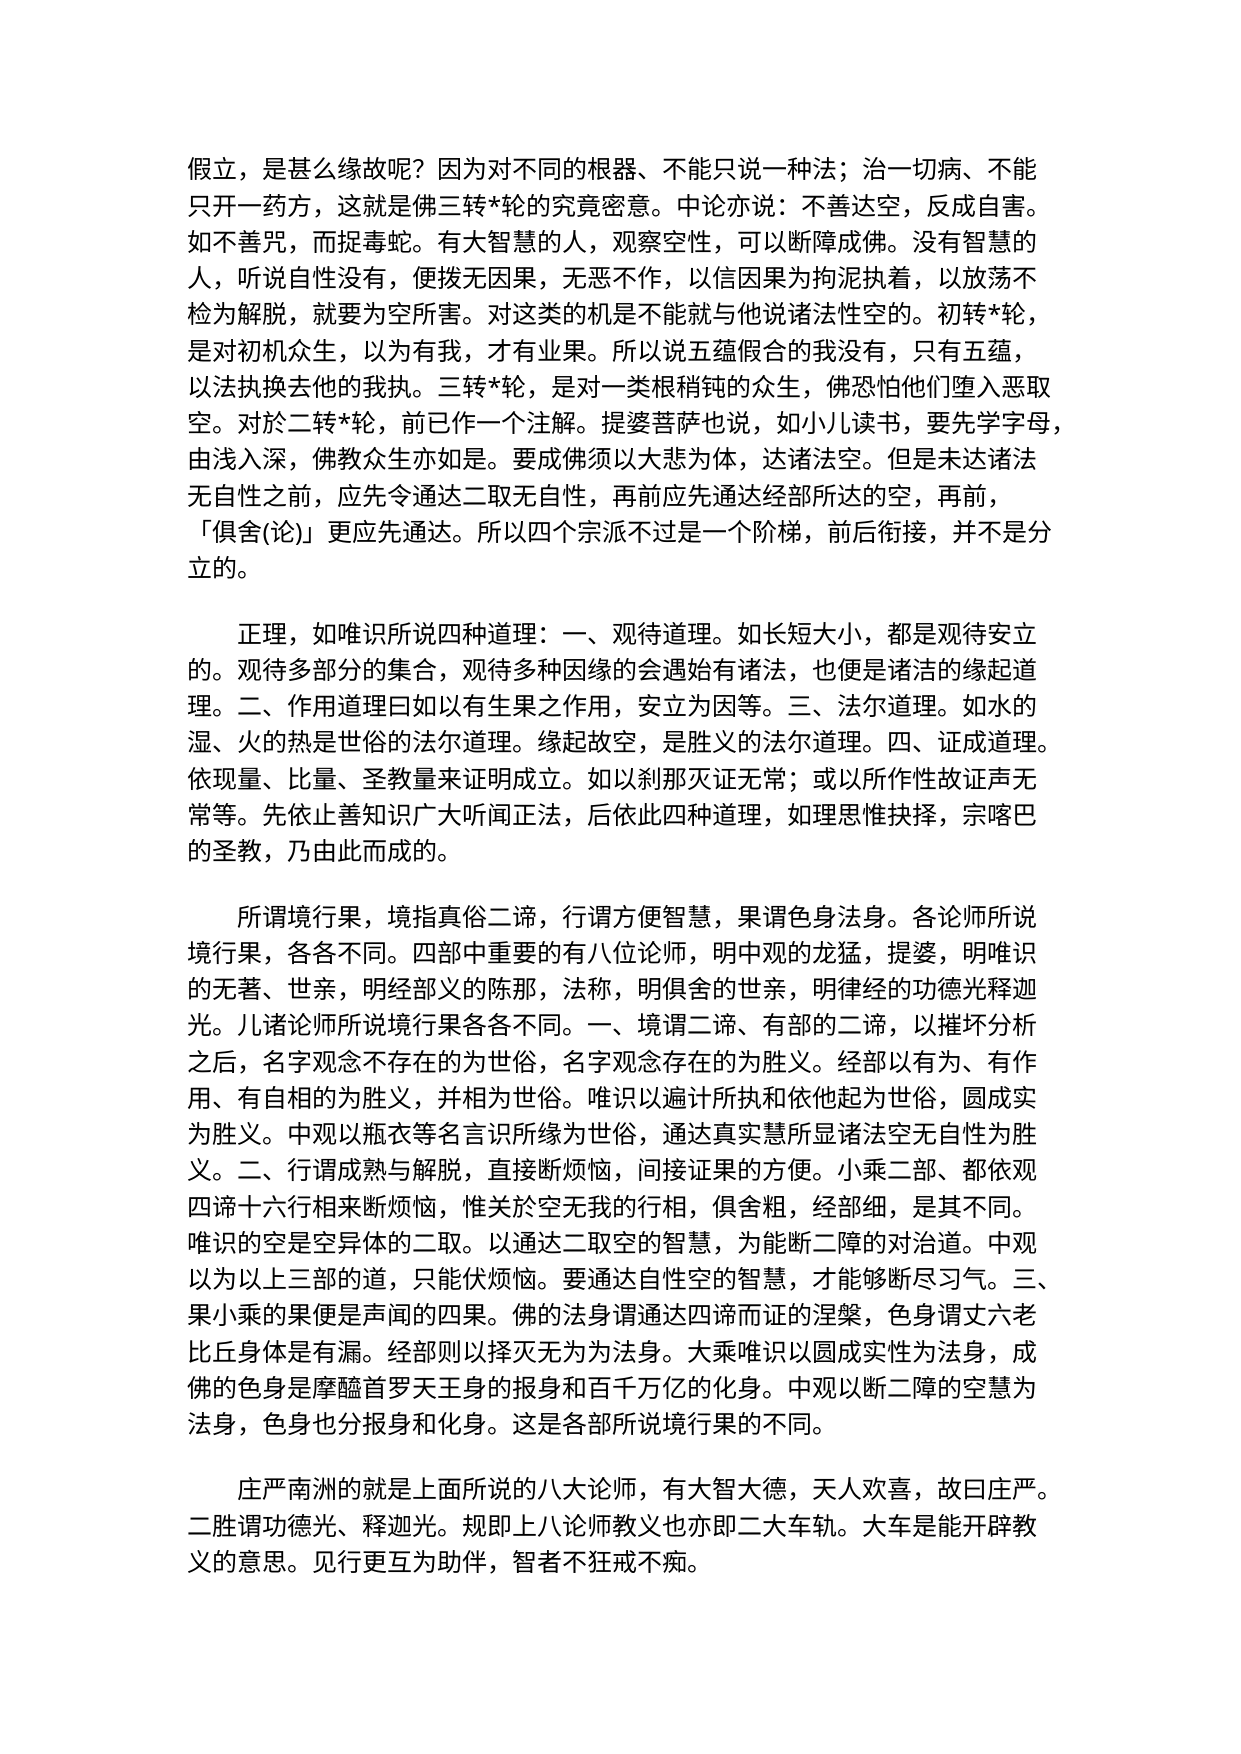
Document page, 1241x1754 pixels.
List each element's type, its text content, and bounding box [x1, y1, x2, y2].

text 所谓境行果，境指真俗二谛，行谓方便智慧，果谓色身法身。各论师所说境行果，各各不同。四部中重要的有八位论师，明中观的龙猛，提婆，明唯识的无著、世亲，明经部义的陈那，法称，明俱舍的世亲，明律经的功德光释迦光。儿诸论师所说境行果各各不同。一、境谓二谛、有部的二谛，以摧坏分析之后，名字观念不存在的为世俗，名字观念存在的为胜义。经部以有为、有作用、有自相的为胜义，并相为世俗。唯识以遍计所执和依他起为世俗，圆成实为胜义。中观以瓶衣等名言识所缘为世俗，通达真实慧所显诸法空无自性为胜义。二、行谓成熟与解脱，直接断烦恼，间接证果的方便。小乘二部、都依观四谛十六行相来断烦恼，惟关於空无我的行相，俱舍粗，经部细，是其不同。唯识的空是空异体的二取。以通达二取空的智慧，为能断二障的对治道。中观以为以上三部的道，只能伏烦恼。要通达自性空的智慧，才能够断尽习气。三、果小乘的果便是声闻的四果。佛的法身谓通达四谛而证的涅槃，色身谓丈六老比丘身体是有漏。经部则以择灭无为为法身。大乘唯识以圆成实性为法身，成佛的色身是摩醯首罗天王身的报身和百千万亿的化身。中观以断二障的空慧为法身，色身也分报身和化身。这是各部所说境行果的不同。 [187, 897, 1053, 1441]
text 庄严南洲的就是上面所说的八大论师，有大智大德，天人欢喜，故曰庄严。二胜谓功德光、释迦光。规即上八论师教义也亦即二大车轨。大车是能开辟教义的意思。见行更互为助伴，智者不狂戒不痴。 [187, 1470, 1053, 1579]
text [187, 150, 1053, 585]
text 正理，如唯识所说四种道理：一、观待道理。如长短大小，都是观待安立的。观待多部分的集合，观待多种因缘的会遇始有诸法，也便是诸洁的缘起道理。二、作用道理曰如以有生果之作用，安立为因等。三、法尔道理。如水的湿、火的热是世俗的法尔道理。缘起故空，是胜义的法尔道理。四、证成道理。依现量、比量、圣教量来证明成立。如以刹那灭证无常；或以所作性故证声无常等。先依止善知识广大听闻正法，后依此四种道理，如理思惟抉择，宗喀巴的圣教，乃由此而成的。 [187, 614, 1053, 868]
